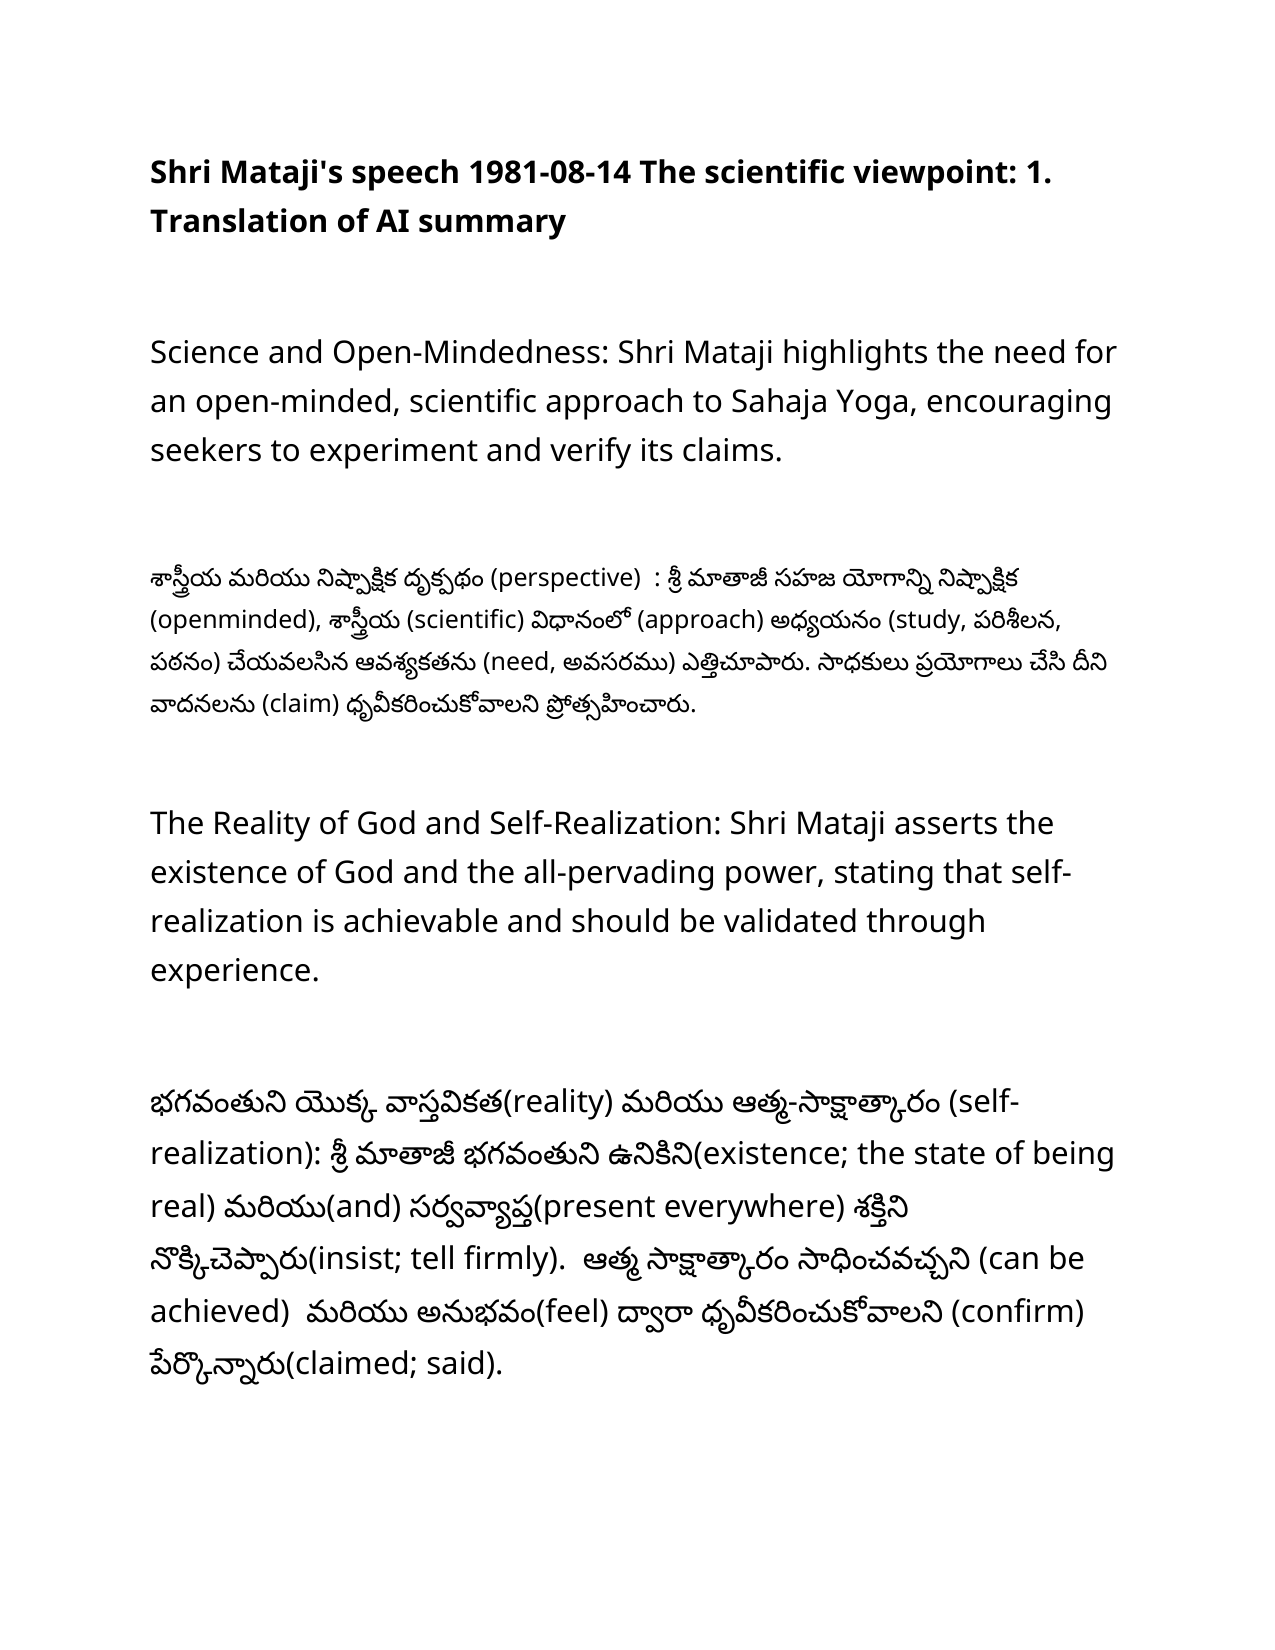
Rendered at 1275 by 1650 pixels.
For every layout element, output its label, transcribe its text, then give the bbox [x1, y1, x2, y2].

text Science and Open-Mindedness: Shri Mataji highlights the need for an open-minded, scientific approach to Sahaja Yoga, encouraging seekers to experiment and verify its claims. [150, 330, 1125, 471]
text The Reality of God and Self-Realization: Shri Mataji asserts the existence of God and the all-pervading power, stating that self-realization is achievable and should be validated through experience. [150, 801, 1125, 990]
text భగవంతుని యొక్క వాస్తవికత(reality) మరియు ఆత్మ-సాక్షాత్కారం (self-realization): శ్రీ మాతాజీ భగవంతుని ఉనికిని(existence; the state of being real) మరియు(and) సర్వవ్యాప్త(present everywhere) శక్తిని నొక్కిచెప్పారు(insist; tell firmly). ఆత్మ సాక్షాత్కారం సాధించవచ్చని (can be achieved) మరియు అనుభవం(feel) ద్వారా ధృవీకరించుకోవాలని (confirm) పేర్కొన్నారు(claimed; said). [150, 1079, 1125, 1387]
text Shri Mataji's speech 1981-08-14 The scientific viewpoint: 1. Translation of AI summary [150, 150, 1125, 242]
text శాస్త్రీయ మరియు నిష్పాక్షిక దృక్పథం (perspective) : శ్రీ మాతాజీ సహజ యోగాన్ని నిష్పాక్షిక (openminded), శాస్త్రీయ (scientific) విధానంలో (approach) అధ్యయనం (study, పరిశీలన, పఠనం) చేయవలసిన ఆవశ్యకతను (need, అవసరము) ఎత్తిచూపారు. సాధకులు ప్రయోగాలు చేసి దీని వాదనలను (claim) ధృవీకరించుకోవాలని ప్రోత్సహించారు. [150, 559, 1125, 723]
